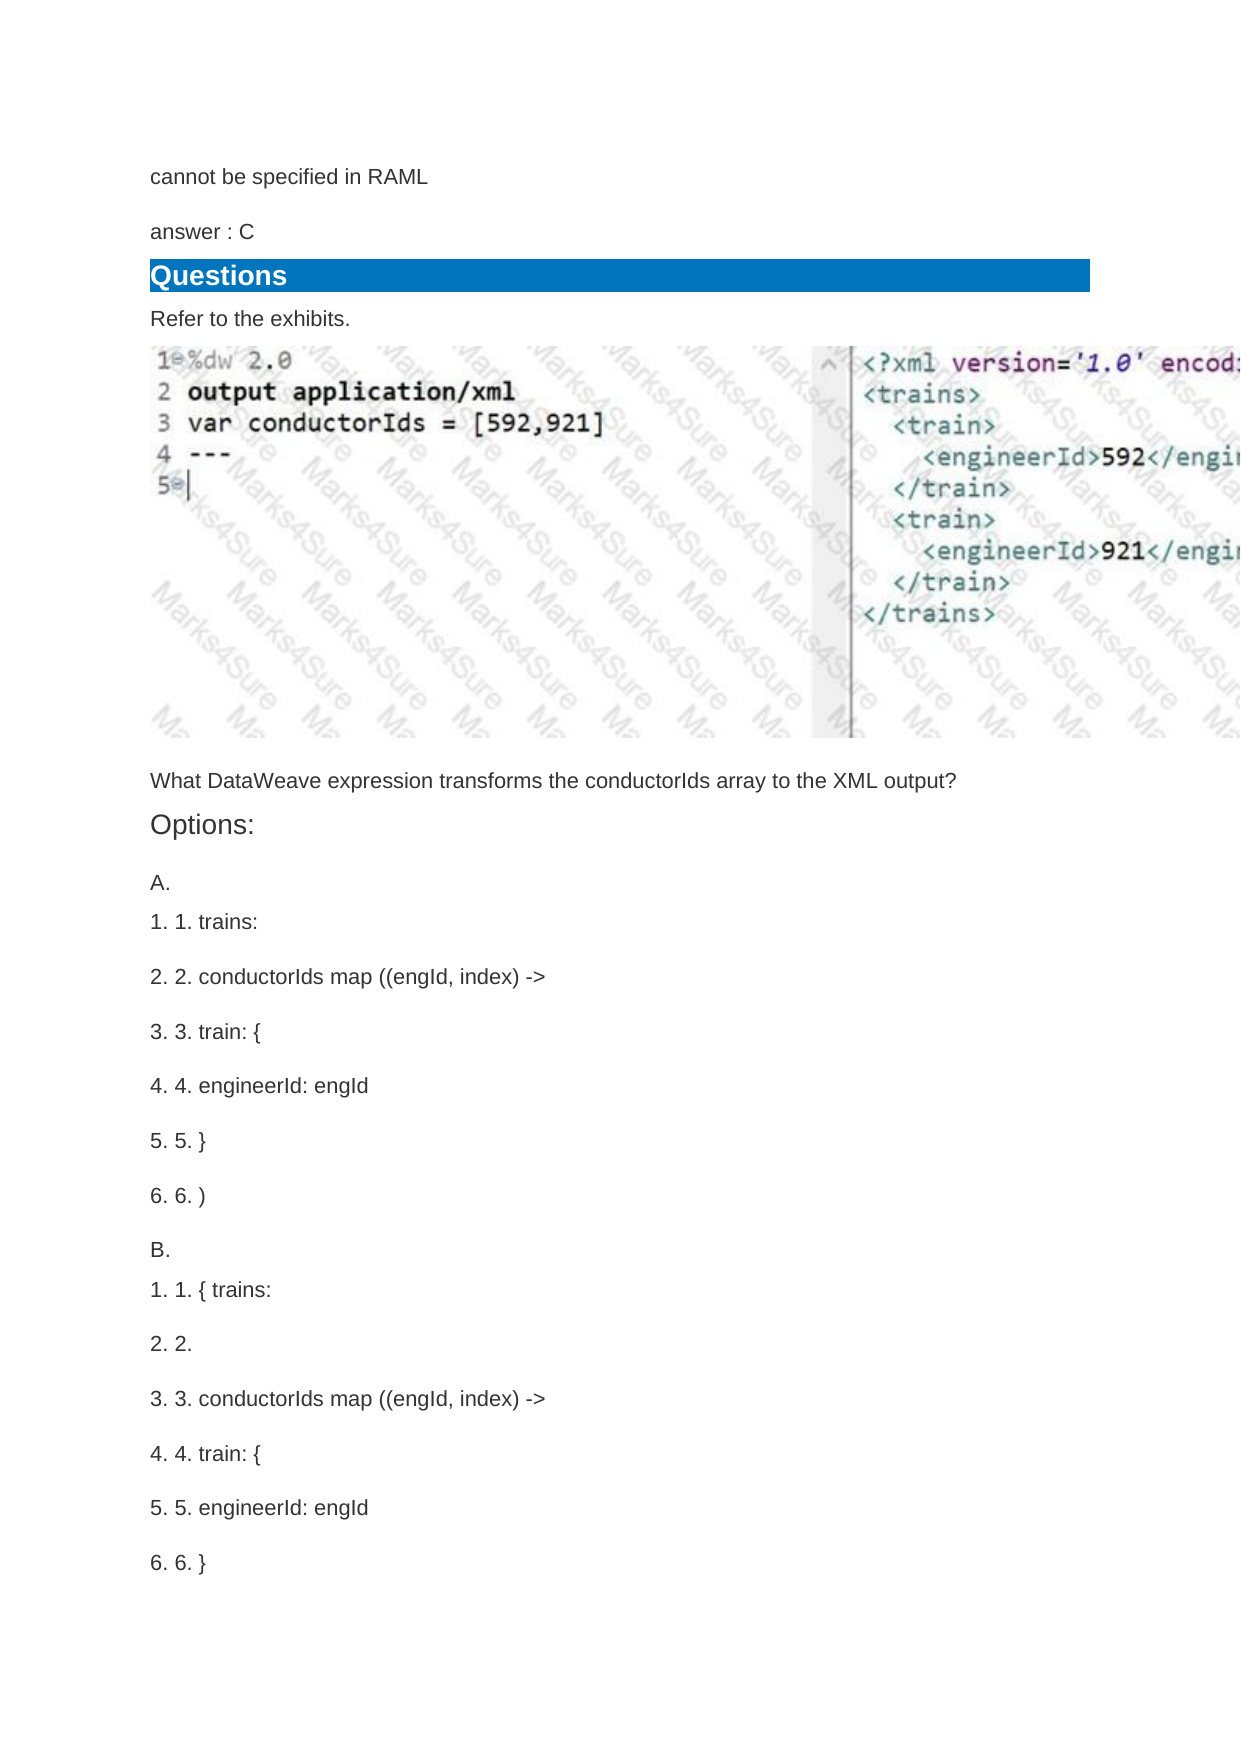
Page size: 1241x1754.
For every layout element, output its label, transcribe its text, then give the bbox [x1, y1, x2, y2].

text A. [150, 856, 1090, 895]
text 4. 4. engineerId: engId [150, 1059, 1090, 1098]
text What DataWeave expression transforms the conductorIds array to the XML output? [150, 754, 1090, 793]
picture [150, 346, 1241, 738]
text 5. 5. engineerId: engId [150, 1481, 1090, 1520]
text cannot be specified in RAML [150, 150, 1090, 189]
text Questions [150, 259, 1090, 292]
text 5. 5. } [150, 1114, 1090, 1153]
text Refer to the exhibits. [150, 292, 1090, 331]
text 6. 6. } [150, 1536, 1090, 1575]
text 6. 6. ) [150, 1169, 1090, 1208]
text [150, 1372, 1090, 1411]
text 4. 4. train: { [150, 1427, 1090, 1466]
text answer : C [150, 205, 1090, 244]
text 2. 2. [150, 1317, 1090, 1356]
text 1. 1. trains: [150, 895, 1090, 934]
text 2. 2. conductorIds map ((engId, index) -> [150, 950, 1090, 989]
text B. [150, 1223, 1090, 1263]
text 3. 3. train: { [150, 1005, 1090, 1044]
text 1. 1. { trains: [150, 1263, 1090, 1302]
text Options: [150, 808, 1090, 841]
